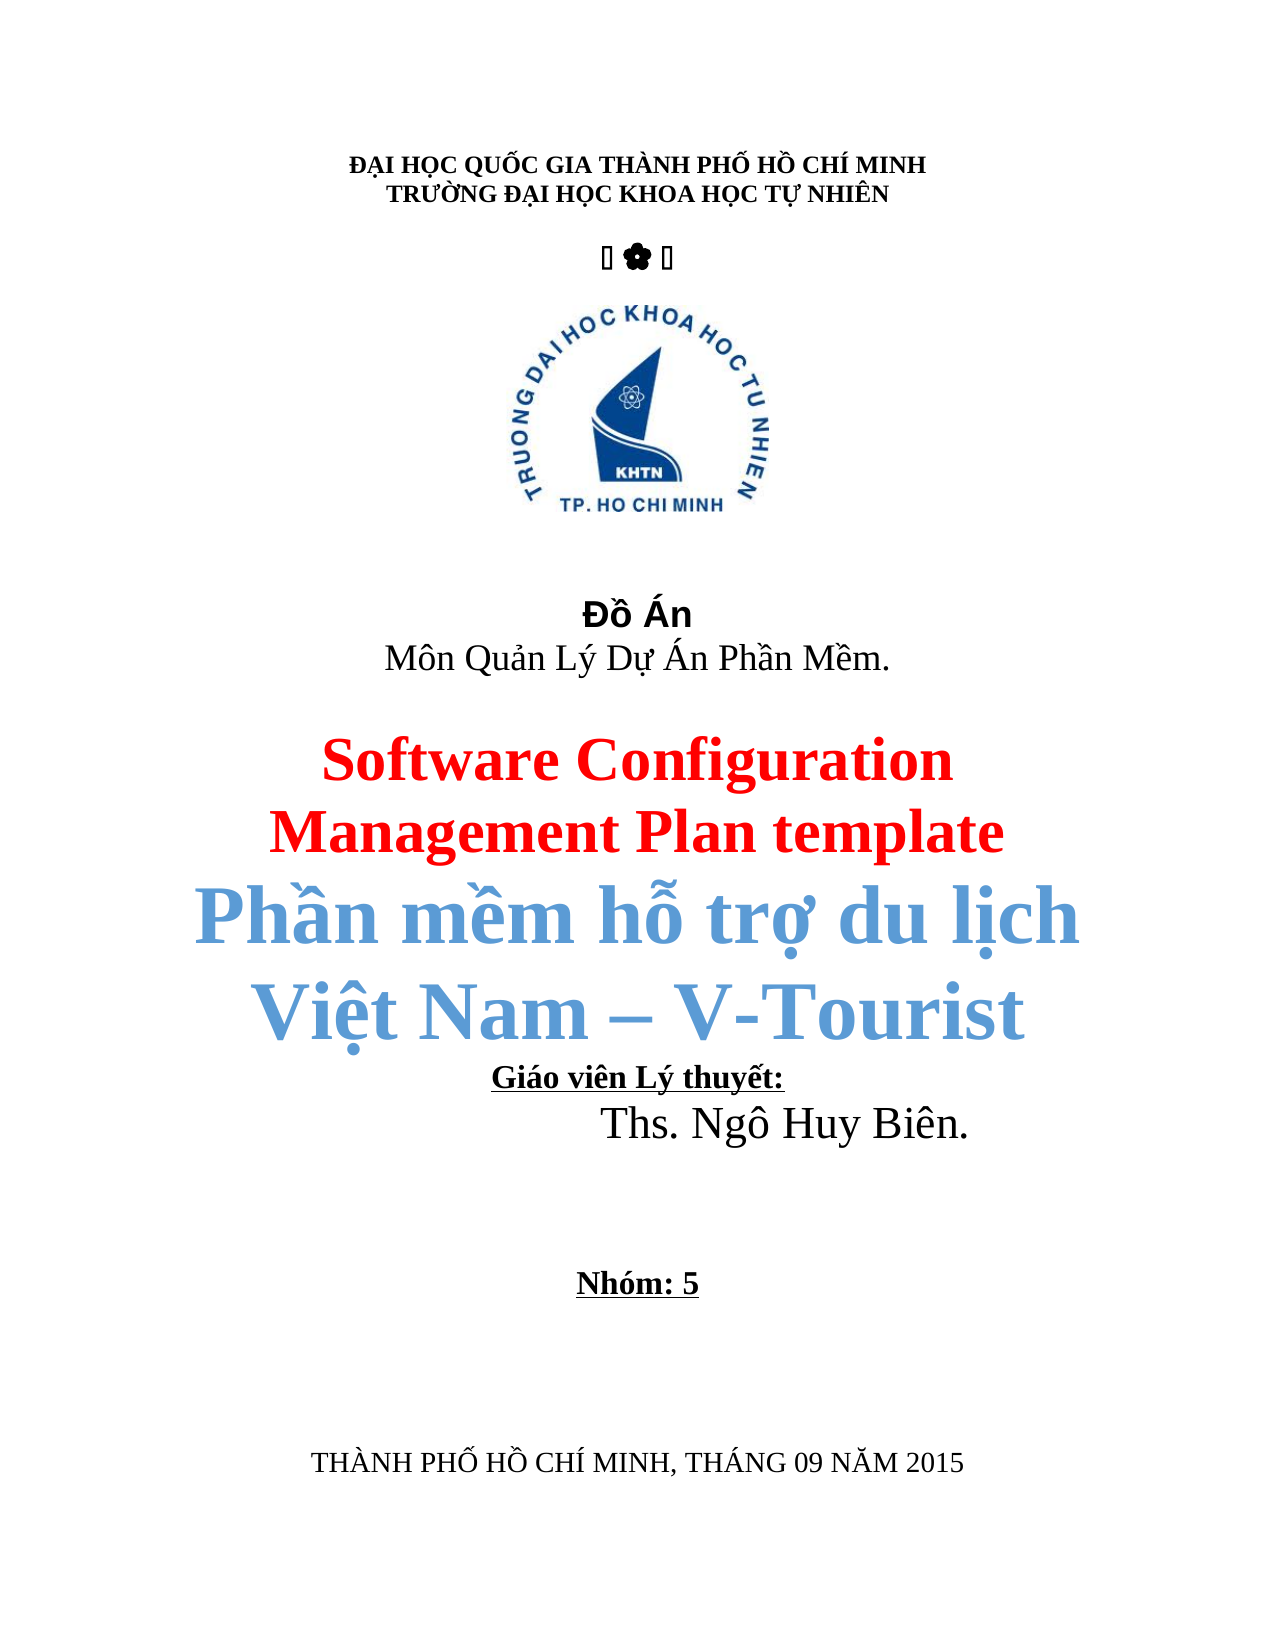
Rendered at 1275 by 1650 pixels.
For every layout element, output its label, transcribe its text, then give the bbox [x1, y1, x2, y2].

text Giáo viên Lý thuyết: [150, 1057, 1125, 1096]
text TRƯỜNG ĐẠI HỌC KHOA HỌC TỰ NHIÊN [150, 179, 1125, 207]
text Đồ Án [150, 592, 1125, 636]
text Ths. Ngô Huy Biên. [150, 1096, 1125, 1148]
text Phần mềm hỗ trợ du lịch Việt Nam – V-Tourist [150, 866, 1125, 1057]
text THÀNH PHỐ HỒ CHÍ MINH, THÁNG 09 NĂM 2015 [150, 1446, 1125, 1479]
text Software Configuration Management Plan template [150, 722, 1125, 866]
text Nhóm: 5 [150, 1263, 1125, 1302]
text ĐẠI HỌC QUỐC GIA THÀNH PHỐ HỒ CHÍ MINH [150, 150, 1125, 179]
picture [506, 305, 769, 512]
text Môn Quản Lý Dự Án Phần Mềm. [150, 636, 1125, 679]
